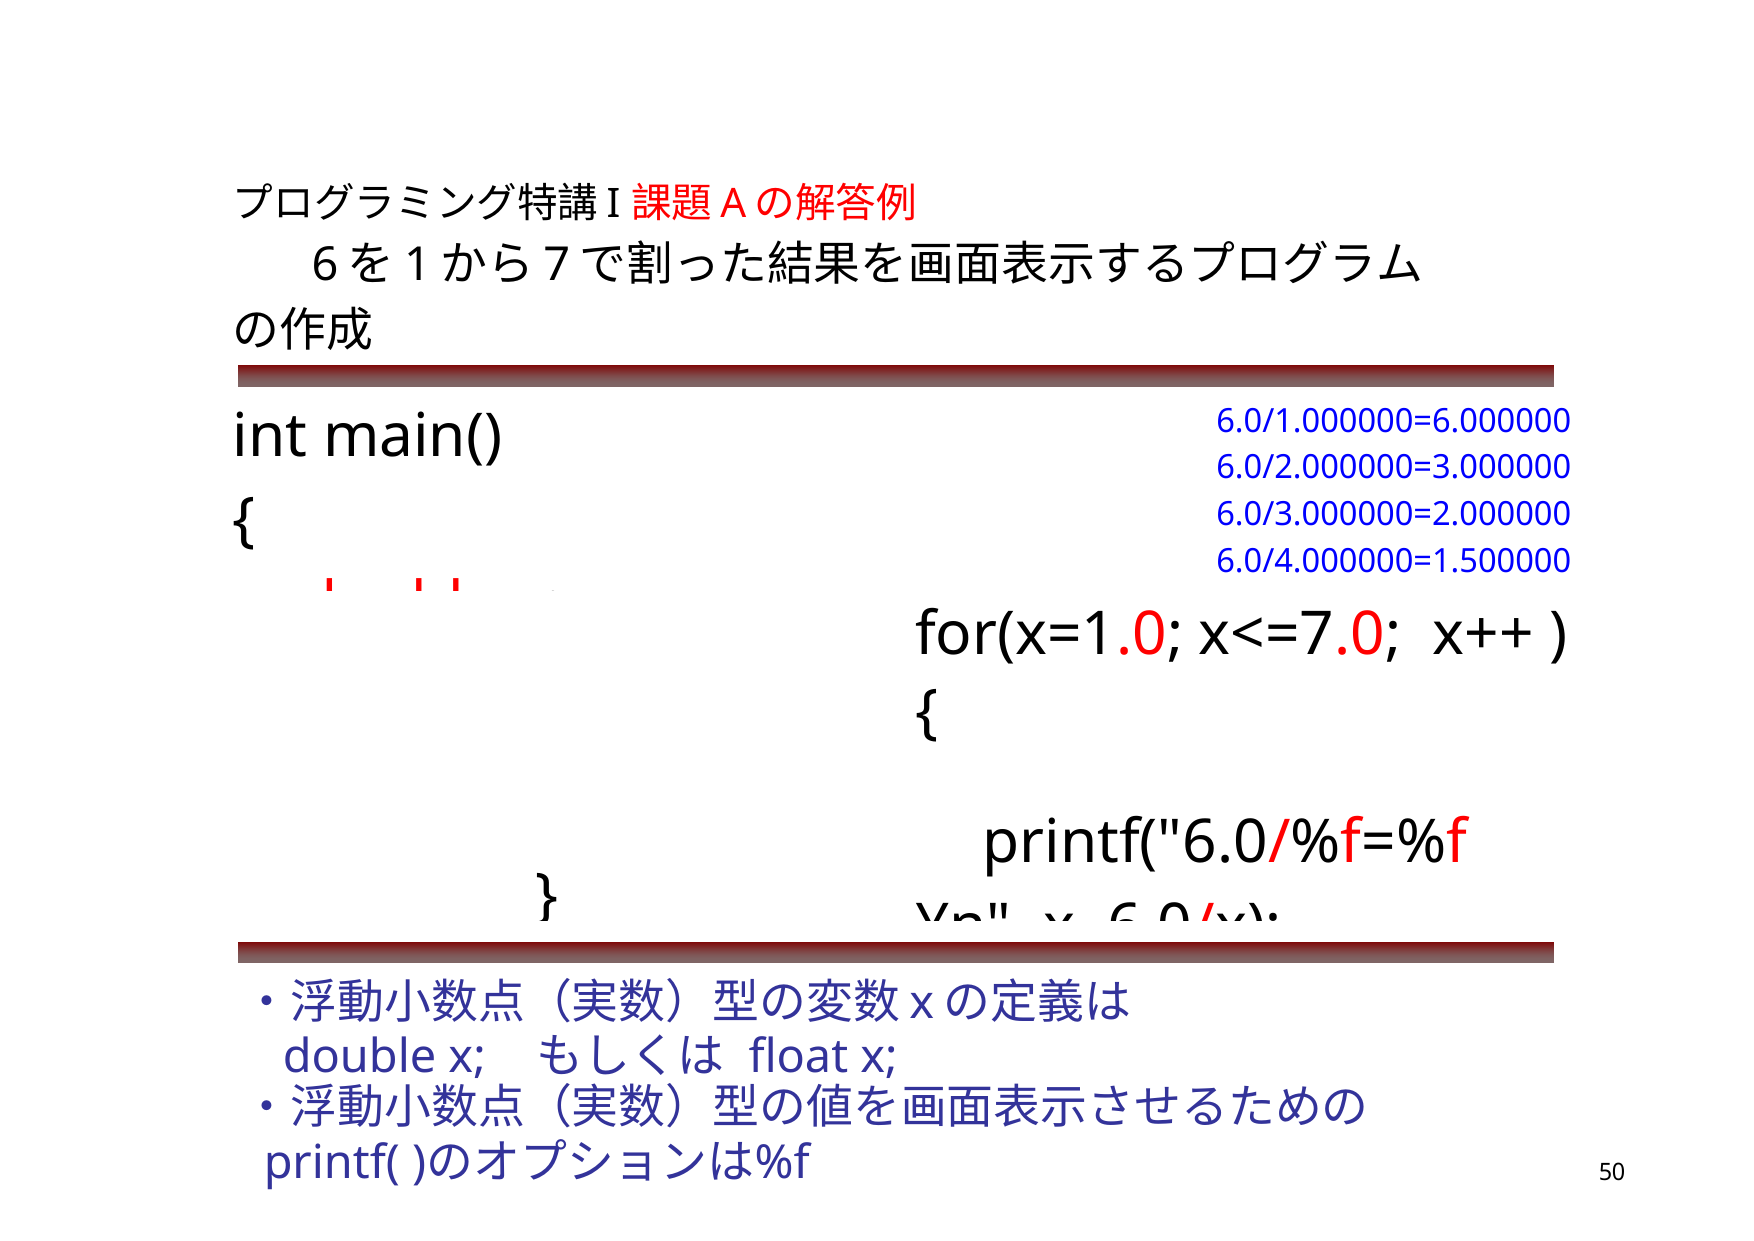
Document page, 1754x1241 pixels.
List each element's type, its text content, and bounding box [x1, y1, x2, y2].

text double x; もしくは float x; [283, 1029, 1604, 1083]
table_cell [172, 591, 1650, 925]
table_header printf( )のオプションは%f [189, 1134, 927, 1192]
table_header int main() { double x; [172, 392, 911, 591]
table_header 6.0/1.000000=6.000000 6.0/2.000000=3.000000 6.0/3.000000=2.000000 6.0/4.000000=1.500000 6.0/5.000000=1.200000 [911, 392, 1650, 591]
table_header 50 [928, 1134, 1666, 1192]
text ・浮動小数点（実数）型の変数xの定義は [243, 975, 1604, 1029]
text プログラミング特講I 課題Aの解答例 6を1から7で割った結果を画面表示するプログラムの作成 [233, 174, 1454, 360]
picture [238, 365, 1554, 387]
text ・浮動小数点（実数）型の値を画面表示させるための [243, 1084, 1604, 1133]
picture [238, 942, 1554, 963]
